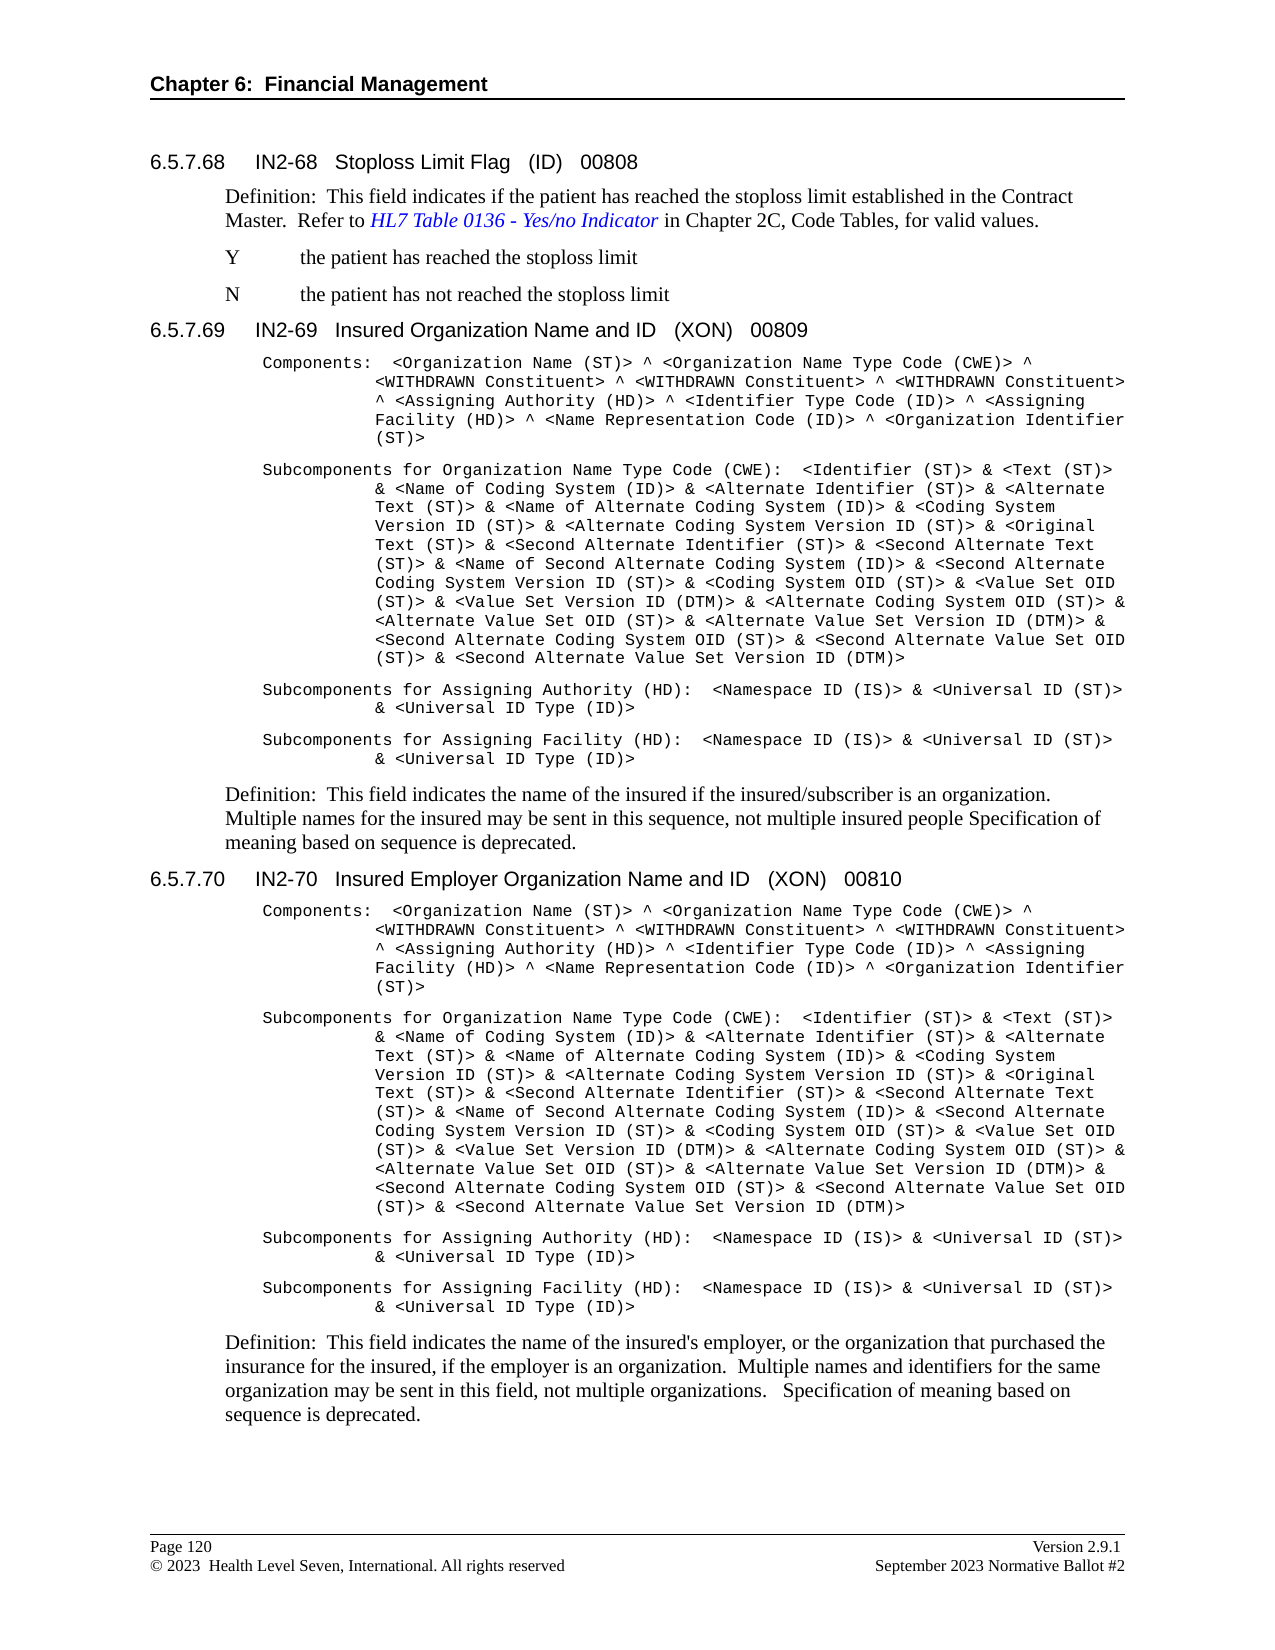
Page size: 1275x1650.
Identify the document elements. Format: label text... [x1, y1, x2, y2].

subtitle IN2-70 Insured Employer Organization Name and ID (XON) 00810 [150, 866, 1125, 890]
text Subcomponents for Assigning Facility (HD): <Namespace ID (IS)> & <Universal ID (ST)> & <Universal ID Type (ID)> [262, 1280, 1125, 1317]
text Definition: This field indicates the name of the insured if the insured/subscriber is an organization. Multiple names for the insured may be sent in this sequence, not multiple insured people Specification of meaning based on sequence is deprecated. [225, 782, 1125, 854]
text Subcomponents for Assigning Authority (HD): <Namespace ID (IS)> & <Universal ID (ST)> & <Universal ID Type (ID)> [262, 681, 1125, 719]
text Subcomponents for Organization Name Type Code (CWE): <Identifier (ST)> & <Text (ST)> & <Name of Coding System (ID)> & <Alternate Identifier (ST)> & <Alternate Text (ST)> & <Name of Alternate Coding System (ID)> & <Coding System Version ID (ST)> & <Alternate Coding System Version ID (ST)> & <Original Text (ST)> & <Second Alternate Identifier (ST)> & <Second Alternate Text (ST)> & <Name of Second Alternate Coding System (ID)> & <Second Alternate Coding System Version ID (ST)> & <Coding System OID (ST)> & <Value Set OID (ST)> & <Value Set Version ID (DTM)> & <Alternate Coding System OID (ST)> & <Alternate Value Set OID (ST)> & <Alternate Value Set Version ID (DTM)> & <Second Alternate Coding System OID (ST)> & <Second Alternate Value Set OID (ST)> & <Second Alternate Value Set Version ID (DTM)> [262, 1009, 1125, 1217]
text Definition: This field indicates if the patient has reached the stoploss limit established in the Contract Master. Refer to HL7 Table 0136 - Yes/no Indicator in Chapter 2C, Code Tables, for valid values. [225, 184, 1125, 232]
text Components: <Organization Name (ST)> ^ <Organization Name Type Code (CWE)> ^ <WITHDRAWN Constituent> ^ <WITHDRAWN Constituent> ^ <WITHDRAWN Constituent> ^ <Assigning Authority (HD)> ^ <Identifier Type Code (ID)> ^ <Assigning Facility (HD)> ^ <Name Representation Code (ID)> ^ <Organization Identifier (ST)> [262, 354, 1125, 449]
text Subcomponents for Organization Name Type Code (CWE): <Identifier (ST)> & <Text (ST)> & <Name of Coding System (ID)> & <Alternate Identifier (ST)> & <Alternate Text (ST)> & <Name of Alternate Coding System (ID)> & <Coding System Version ID (ST)> & <Alternate Coding System Version ID (ST)> & <Original Text (ST)> & <Second Alternate Identifier (ST)> & <Second Alternate Text (ST)> & <Name of Second Alternate Coding System (ID)> & <Second Alternate Coding System Version ID (ST)> & <Coding System OID (ST)> & <Value Set OID (ST)> & <Value Set Version ID (DTM)> & <Alternate Coding System OID (ST)> & <Alternate Value Set OID (ST)> & <Alternate Value Set Version ID (DTM)> & <Second Alternate Coding System OID (ST)> & <Second Alternate Value Set OID (ST)> & <Second Alternate Value Set Version ID (DTM)> [262, 461, 1125, 669]
subtitle IN2-69 Insured Organization Name and ID (XON) 00809 [150, 318, 1125, 342]
text Subcomponents for Assigning Authority (HD): <Namespace ID (IS)> & <Universal ID (ST)> & <Universal ID Type (ID)> [262, 1229, 1125, 1267]
text Subcomponents for Assigning Facility (HD): <Namespace ID (IS)> & <Universal ID (ST)> & <Universal ID Type (ID)> [262, 731, 1125, 769]
text Components: <Organization Name (ST)> ^ <Organization Name Type Code (CWE)> ^ <WITHDRAWN Constituent> ^ <WITHDRAWN Constituent> ^ <WITHDRAWN Constituent> ^ <Assigning Authority (HD)> ^ <Identifier Type Code (ID)> ^ <Assigning Facility (HD)> ^ <Name Representation Code (ID)> ^ <Organization Identifier (ST)> [262, 903, 1125, 997]
list Y the patient has reached the stoploss limit [225, 245, 1125, 269]
list N the patient has not reached the stoploss limit [225, 282, 1125, 306]
subtitle IN2-68 Stoploss Limit Flag (ID) 00808 [150, 150, 1125, 174]
text Definition: This field indicates the name of the insured's employer, or the organization that purchased the insurance for the insured, if the employer is an organization. Multiple names and identifiers for the same organization may be sent in this field, not multiple organizations. Specification of meaning based on sequence is deprecated. [225, 1330, 1125, 1426]
